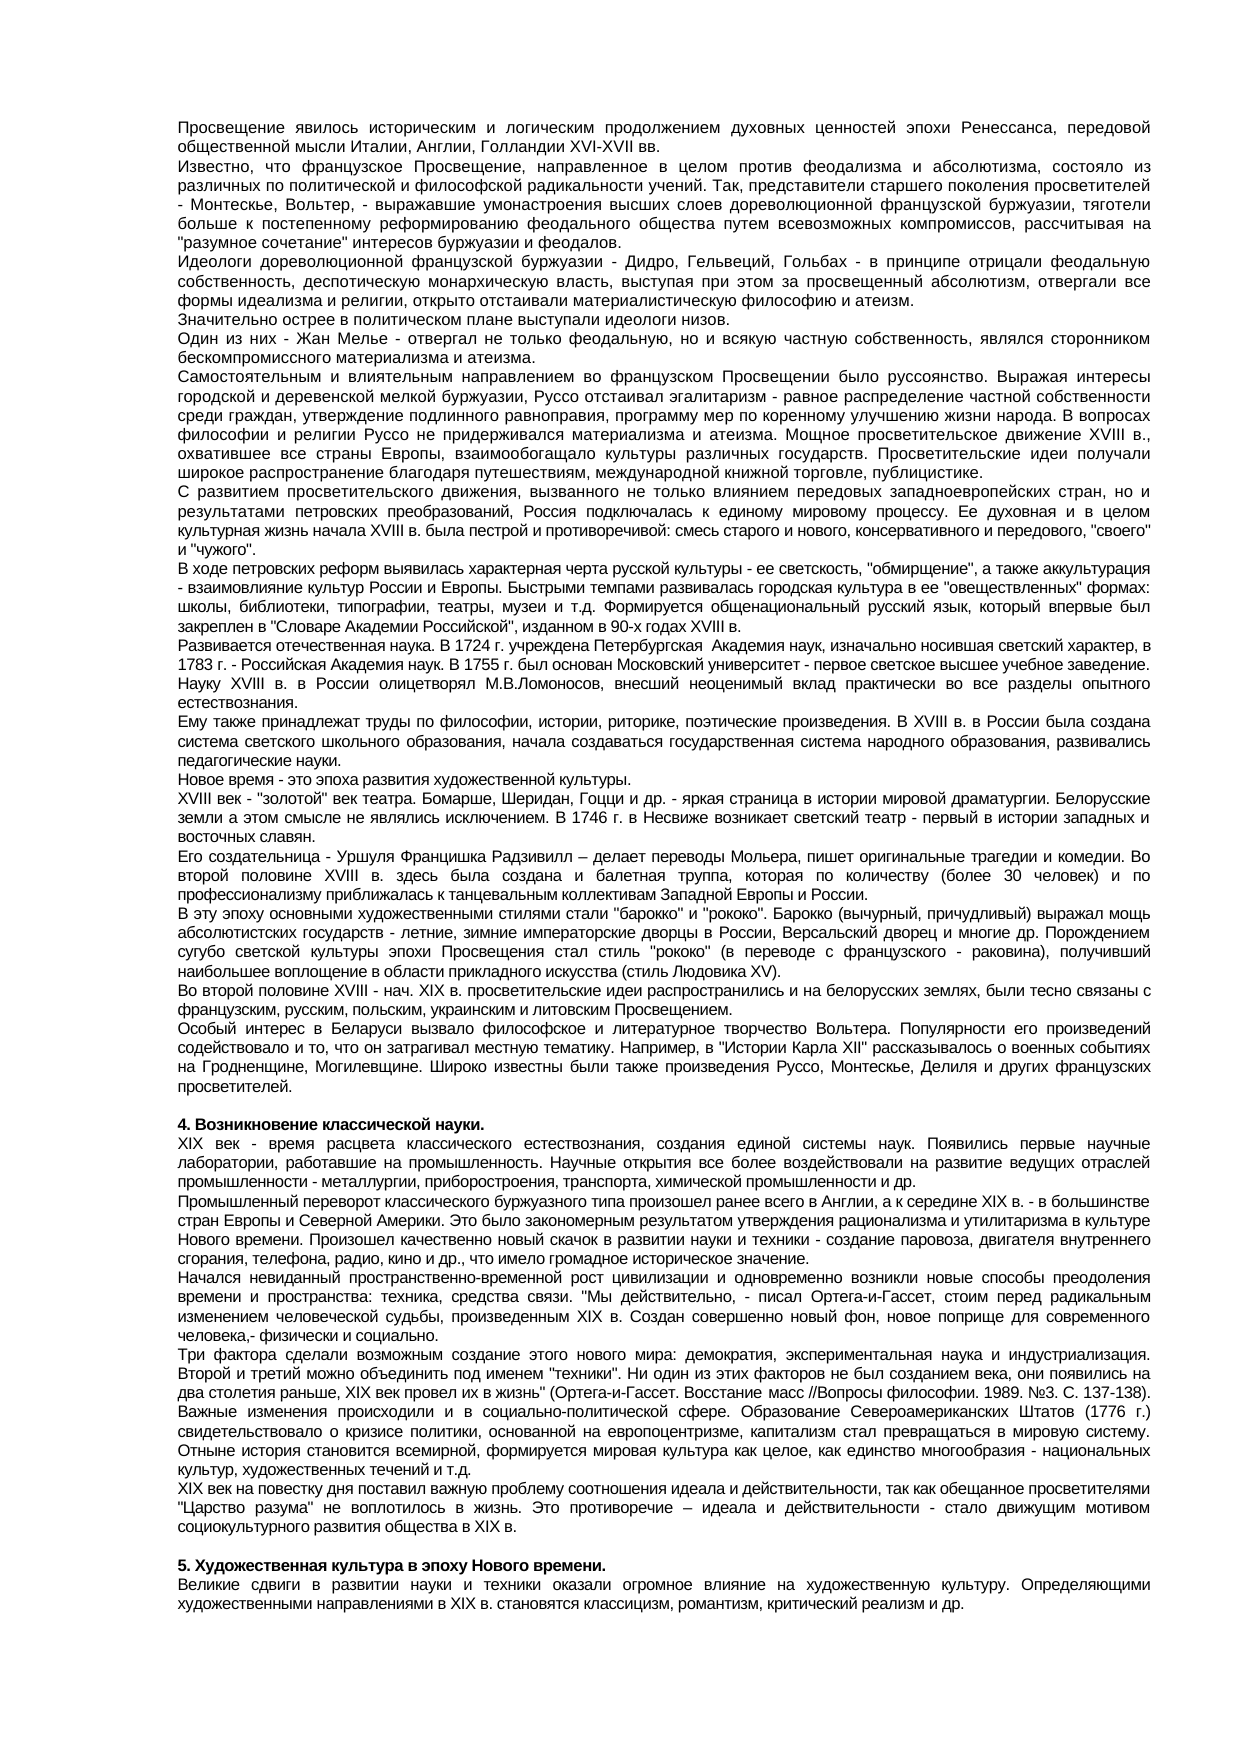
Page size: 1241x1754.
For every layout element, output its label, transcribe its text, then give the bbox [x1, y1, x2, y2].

text Особый интерес в Беларуси вызвало философское и литературное творчество Вольтера. Популярности его произведений содействовало и то, что он затрагивал местную тематику. Например, в "Истории Карла XII" рассказывалось о военных событиях на Гродненщине, Могилевщине. Широко известны были также произведения Руссо, Монтескье, Делиля и других французских просветителей. [177, 1019, 1152, 1096]
text Новое время - это эпоха развития художественной культуры. [177, 770, 1152, 789]
text Ему также принадлежат труды по философии, истории, риторике, поэтические произведения. В XVIII в. в России была создана система светского школьного образования, начала создаваться государственная система народного образования, развивались педагогические науки. [177, 712, 1152, 770]
text Один из них - Жан Мелье - отвергал не только феодальную, но и всякую частную собственность, являлся сторонником бескомпромиссного материализма и атеизма. [177, 329, 1152, 367]
text Развивается отечественная наука. В 1724 г. учреждена Петербургская Академия наук, изначально носившая светский характер, в 1783 г. - Российская Академия наук. В 1755 г. был основан Московский университет - первое светское высшее учебное заведение. Науку XVIII в. в России олицетворял М.В.Ломоносов, внесший неоценимый вклад практически во все разделы опытного естествознания. [177, 636, 1152, 712]
text XIX век на повестку дня поставил важную проблему соотношения идеала и действительности, так как обещанное просветителями "Царство разума" не воплотилось в жизнь. Это противоречие – идеала и действительности - стало движущим мотивом социокультурного развития общества в XIX в. [177, 1479, 1152, 1536]
text Великие сдвиги в развитии науки и техники оказали огромное влияние на художественную культуру. Определяющими художественными направлениями в XIX в. становятся классицизм, романтизм, критический реализм и др. [177, 1575, 1152, 1613]
text XIX век - время расцвета классического естествознания, создания единой системы наук. Появились первые научные лаборатории, работавшие на промышленность. Научные открытия все более воздействовали на развитие ведущих отраслей промышленности - металлургии, приборостроения, транспорта, химической промышленности и др. [177, 1134, 1152, 1191]
text Его создательница - Уршуля Францишка Радзивилл – делает переводы Мольера, пишет оригинальные трагедии и комедии. Во второй половине XVIII в. здесь была создана и балетная труппа, которая по количеству (более 30 человек) и по профессионализму приближалась к танцевальным коллективам Западной Европы и России. [177, 846, 1152, 904]
text Три фактора сделали возможным создание этого нового мира: демократия, экспериментальная наука и индустриализация. Второй и третий можно объединить под именем "техники". Ни один из этих факторов не был созданием века, они появились на два столетия раньше, XIX век провел их в жизнь" (Ортега-и-Гассет. Восстание масс //Вопросы философии. 1989. №3. С. 137-138). Важные изменения происходили и в социально-политической сфере. Образование Североамериканских Штатов (1776 г.) свидетельствовало о кризисе политики, основанной на европоцентризме, капитализм стал превращаться в мировую систему. Отныне история становится всемирной, формируется мировая культура как целое, как единство многообразия - национальных культур, художественных течений и т.д. [177, 1345, 1152, 1479]
text 5. Художественная культура в эпоху Нового времени. [177, 1556, 1152, 1575]
text Значительно острее в политическом плане выступали идеологи низов. [177, 310, 1152, 329]
text Во второй половине XVIII - нач. XIX в. просветительские идеи распространились и на белорусских землях, были тесно связаны с французским, русским, польским, украинским и литовским Просвещением. [177, 981, 1152, 1019]
text В эту эпоху основными художественными стилями стали "барокко" и "рококо". Барокко (вычурный, причудливый) выражал мощь абсолютистских государств - летние, зимние императорские дворцы в России, Версальский дворец и многие др. Порождением сугубо светской культуры эпохи Просвещения стал стиль "рококо" (в переводе с французского - раковина), получивший наибольшее воплощение в области прикладного искусства (стиль Людовика XV). [177, 904, 1152, 981]
text XVIII век - "золотой" век театра. Бомарше, Шеридан, Гоцци и др. - яркая страница в истории мировой драматургии. Белорусские земли а этом смысле не являлись исключением. В 1746 г. в Несвиже возникает светский театр - первый в истории западных и восточных славян. [177, 789, 1152, 846]
text 4. Возникновение классической науки. [177, 1115, 1152, 1134]
text В ходе петровских реформ выявилась характерная черта русской культуры - ее светскость, "обмирщение", а также аккультурация - взаимовлияние культур России и Европы. Быстрыми темпами развивалась городская культура в ее "овеществленных" формах: школы, библиотеки, типографии, театры, музеи и т.д. Формируется общенациональный русский язык, который впервые был закреплен в "Словаре Академии Российской", изданном в 90-х годах XVIII в. [177, 559, 1152, 636]
text Промышленный переворот классического буржуазного типа произошел ранее всего в Англии, а к середине XIX в. - в большинстве стран Европы и Северной Америки. Это было закономерным результатом утверждения рационализма и утилитаризма в культуре Нового времени. Произошел качественно новый скачок в развитии науки и техники - создание паровоза, двигателя внутреннего сгорания, телефона, радио, кино и др., что имело громадное историческое значение. [177, 1191, 1152, 1268]
text Известно, что французское Просвещение, направленное в целом против феодализма и абсолютизма, состояло из различных по политической и философской радикальности учений. Так, представители старшего поколения просветителей - Монтескье, Вольтер, - выражавшие умонастроения высших слоев дореволюционной французской буржуазии, тяготели больше к постепенному реформированию феодального общества путем всевозможных компромиссов, рассчитывая на "разумное сочетание" интересов буржуазии и феодалов. [177, 156, 1152, 252]
text С развитием просветительского движения, вызванного не только влиянием передовых западноевропейских стран, но и результатами петровских преобразований, Россия подключалась к единому мировому процессу. Ее духовная и в целом культурная жизнь начала XVIII в. была пестрой и противоречивой: смесь старого и нового, консервативного и передового, "своего" и "чужого". [177, 482, 1152, 559]
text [177, 118, 1152, 156]
text Самостоятельным и влиятельным направлением во французском Просвещении было руссоянство. Выражая интересы городской и деревенской мелкой буржуазии, Руссо отстаивал эгалитаризм - равное распределение частной собственности среди граждан, утверждение подлинного равноправия, программу мер по коренному улучшению жизни народа. В вопросах философии и религии Руссо не придерживался материализма и атеизма. Мощное просветительское движение XVIII в., охватившее все страны Европы, взаимообогащало культуры различных государств. Просветительские идеи получали широкое распространение благодаря путешествиям, международной книжной торговле, публицистике. [177, 367, 1152, 482]
text Начался невиданный пространственно-временной рост цивилизации и одновременно возникли новые способы преодоления времени и пространства: техника, средства связи. "Мы действительно, - писал Ортега-и-Гассет, стоим перед радикальным изменением человеческой судьбы, произведенным XIX в. Создан совершенно новый фон, новое поприще для современного человека,- физически и социально. [177, 1268, 1152, 1345]
text Идеологи дореволюционной французской буржуазии - Дидро, Гельвеций, Гольбах - в принципе отрицали феодальную собственность, деспотическую монархическую власть, выступая при этом за просвещенный абсолютизм, отвергали все формы идеализма и религии, открыто отстаивали материалистическую философию и атеизм. [177, 252, 1152, 310]
